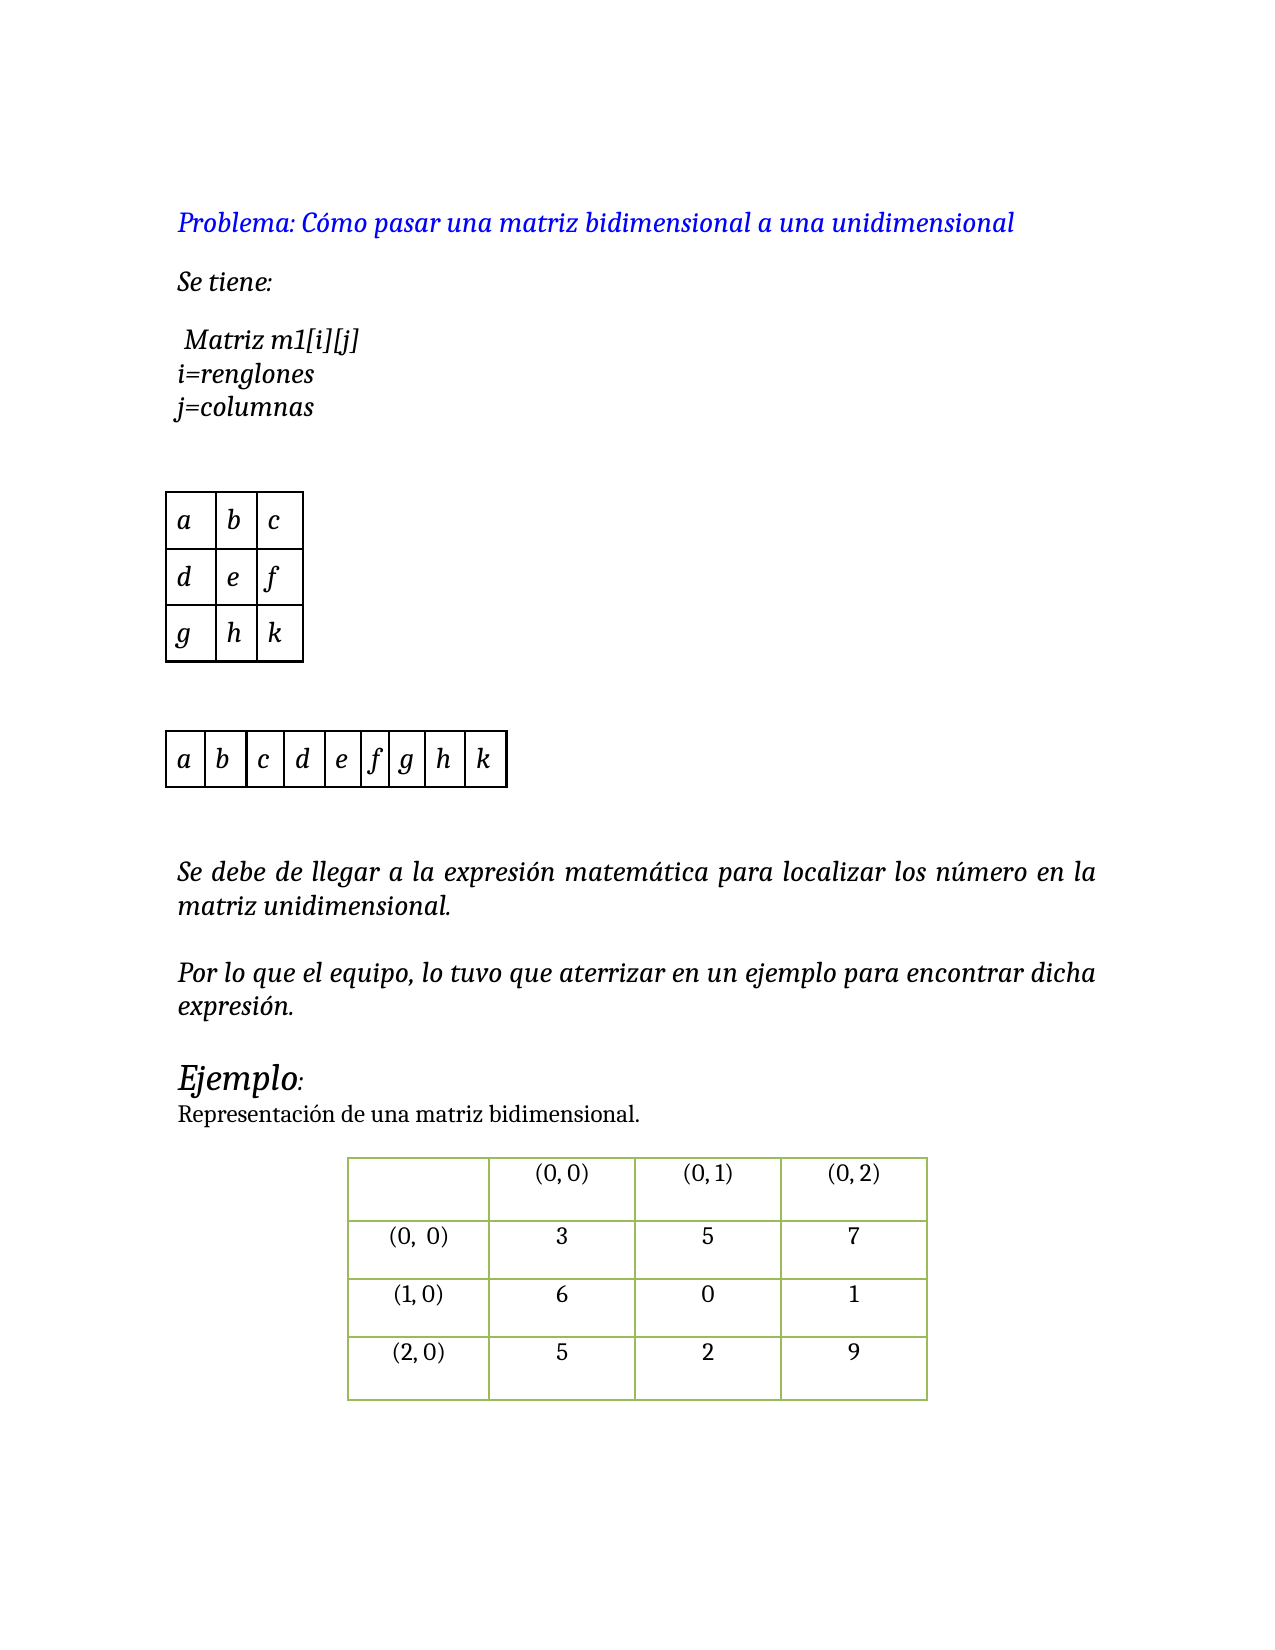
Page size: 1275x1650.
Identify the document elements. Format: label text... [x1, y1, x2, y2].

table_header g [390, 732, 424, 786]
text Matriz m1[i][j] [177, 323, 1098, 357]
table_cell (1, 0) [349, 1280, 488, 1336]
table_cell (2, 0) [349, 1338, 488, 1399]
table_header e [326, 732, 360, 786]
table_header [349, 1159, 488, 1219]
table_cell k [258, 606, 302, 660]
table_cell 0 [636, 1280, 780, 1336]
text Se tiene: [177, 265, 1098, 298]
table_header a [167, 732, 204, 786]
text j=columnas [177, 390, 1098, 424]
table_cell 9 [782, 1338, 926, 1399]
table_cell 6 [490, 1280, 634, 1336]
table_cell 5 [636, 1222, 780, 1278]
table_cell 5 [490, 1338, 634, 1399]
table_header (0, 1) [636, 1159, 780, 1219]
table_cell h [217, 606, 256, 660]
table_header (0, 2) [782, 1159, 926, 1219]
text Se debe de llegar a la expresión matemática para localizar los número en la matriz unidimensional. [177, 855, 1098, 922]
text Por lo que el equipo, lo tuvo que aterrizar en un ejemplo para encontrar dicha expresión. [177, 956, 1098, 1023]
text Ejemplo: [177, 1056, 1098, 1099]
text Problema: Cómo pasar una matriz bidimensional a una unidimensional [177, 206, 1098, 240]
table_cell 3 [490, 1222, 634, 1278]
table_header c [248, 732, 283, 786]
table_header (0, 0) [490, 1159, 634, 1219]
table_header f [362, 732, 388, 786]
text Representación de una matriz bidimensional. [177, 1099, 1098, 1128]
table_header a [167, 493, 215, 547]
table_cell e [217, 550, 256, 604]
table_header c [258, 493, 302, 547]
table_cell 7 [782, 1222, 926, 1278]
table_cell f [258, 550, 302, 604]
table_header h [426, 732, 464, 786]
table_cell 2 [636, 1338, 780, 1399]
table_cell g [167, 606, 215, 660]
table_cell 1 [782, 1280, 926, 1336]
table_header b [217, 493, 256, 547]
table_header k [466, 732, 505, 786]
table_cell (0, 0) [349, 1222, 488, 1278]
table_header d [285, 732, 324, 786]
table_cell d [167, 550, 215, 604]
table_header b [206, 732, 245, 786]
text i=renglones [177, 357, 1098, 390]
